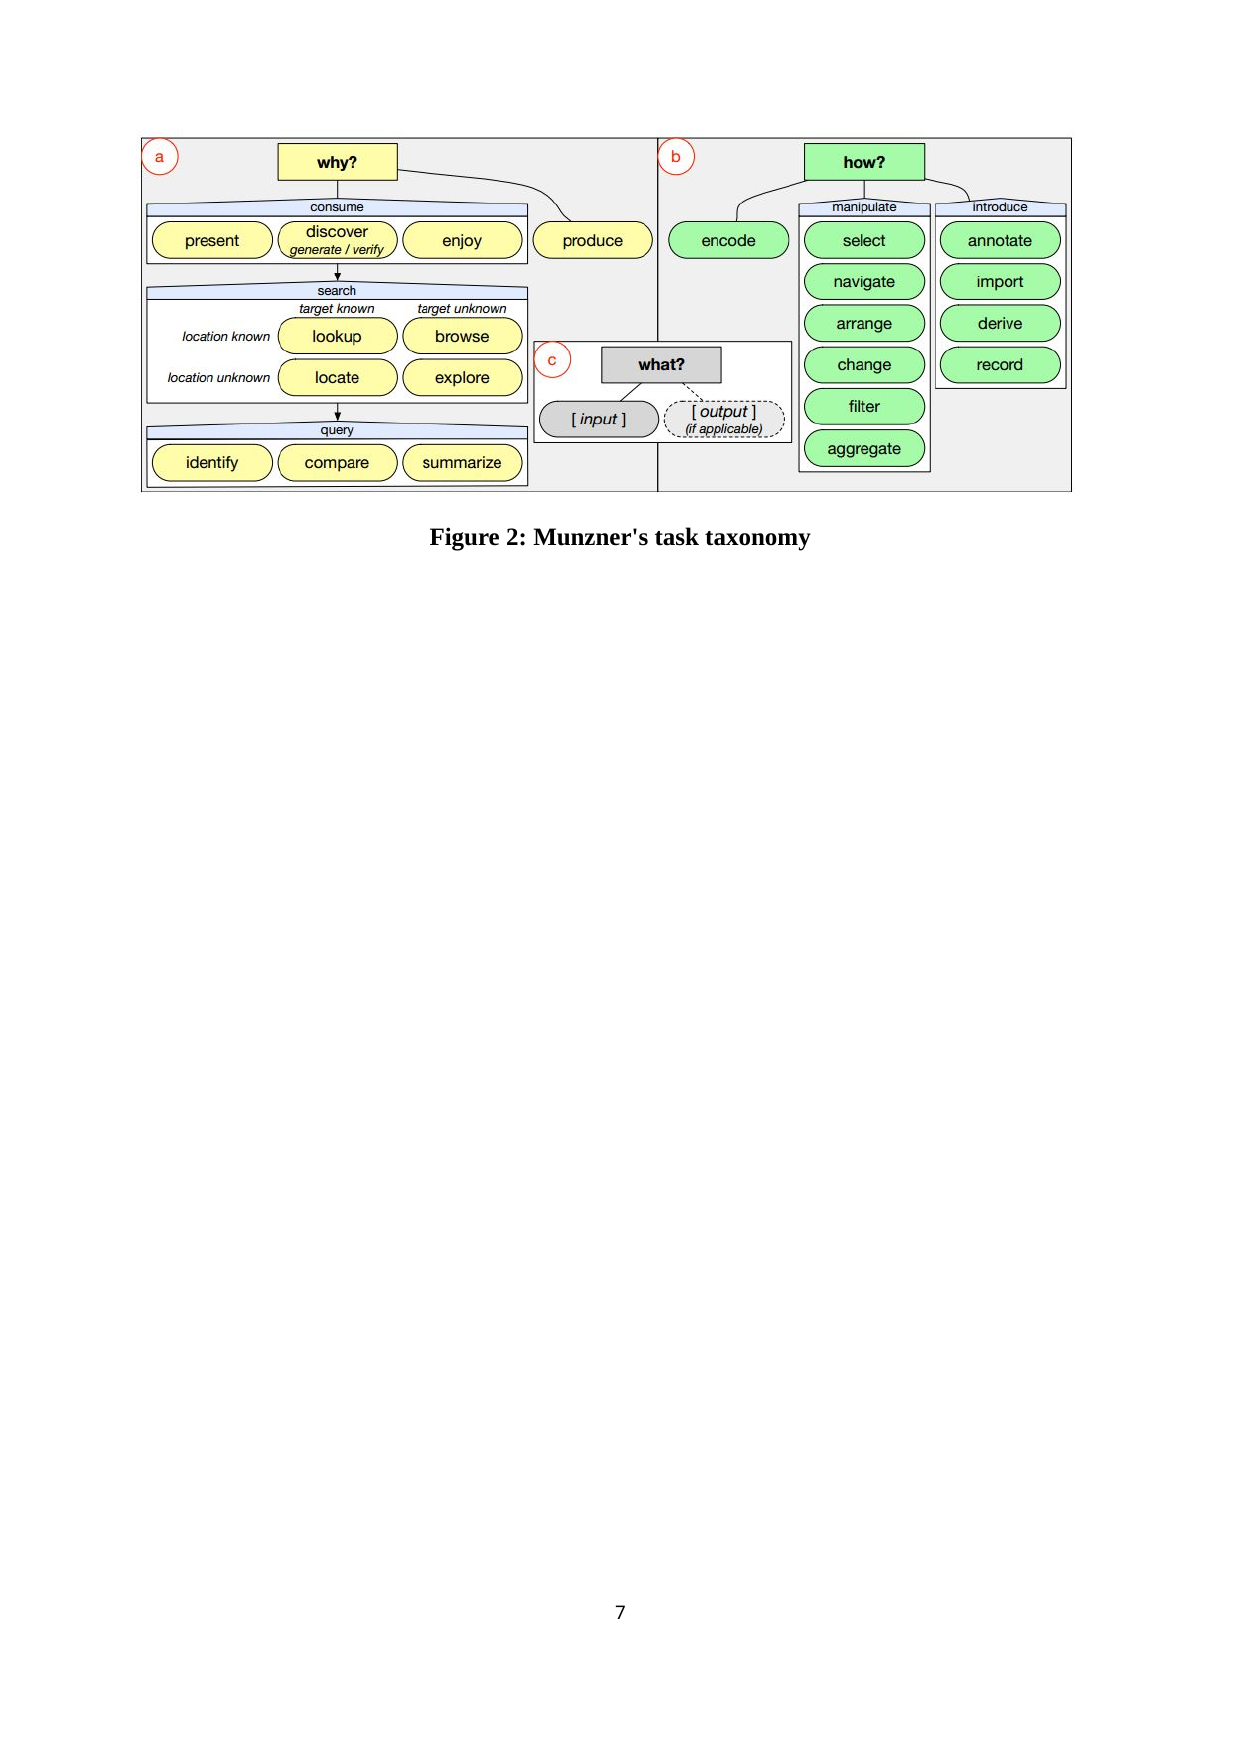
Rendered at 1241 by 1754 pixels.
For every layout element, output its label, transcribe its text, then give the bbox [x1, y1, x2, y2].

picture [135, 130, 1081, 497]
text Figure 2: Munzner's task taxonomy [136, 521, 1104, 553]
